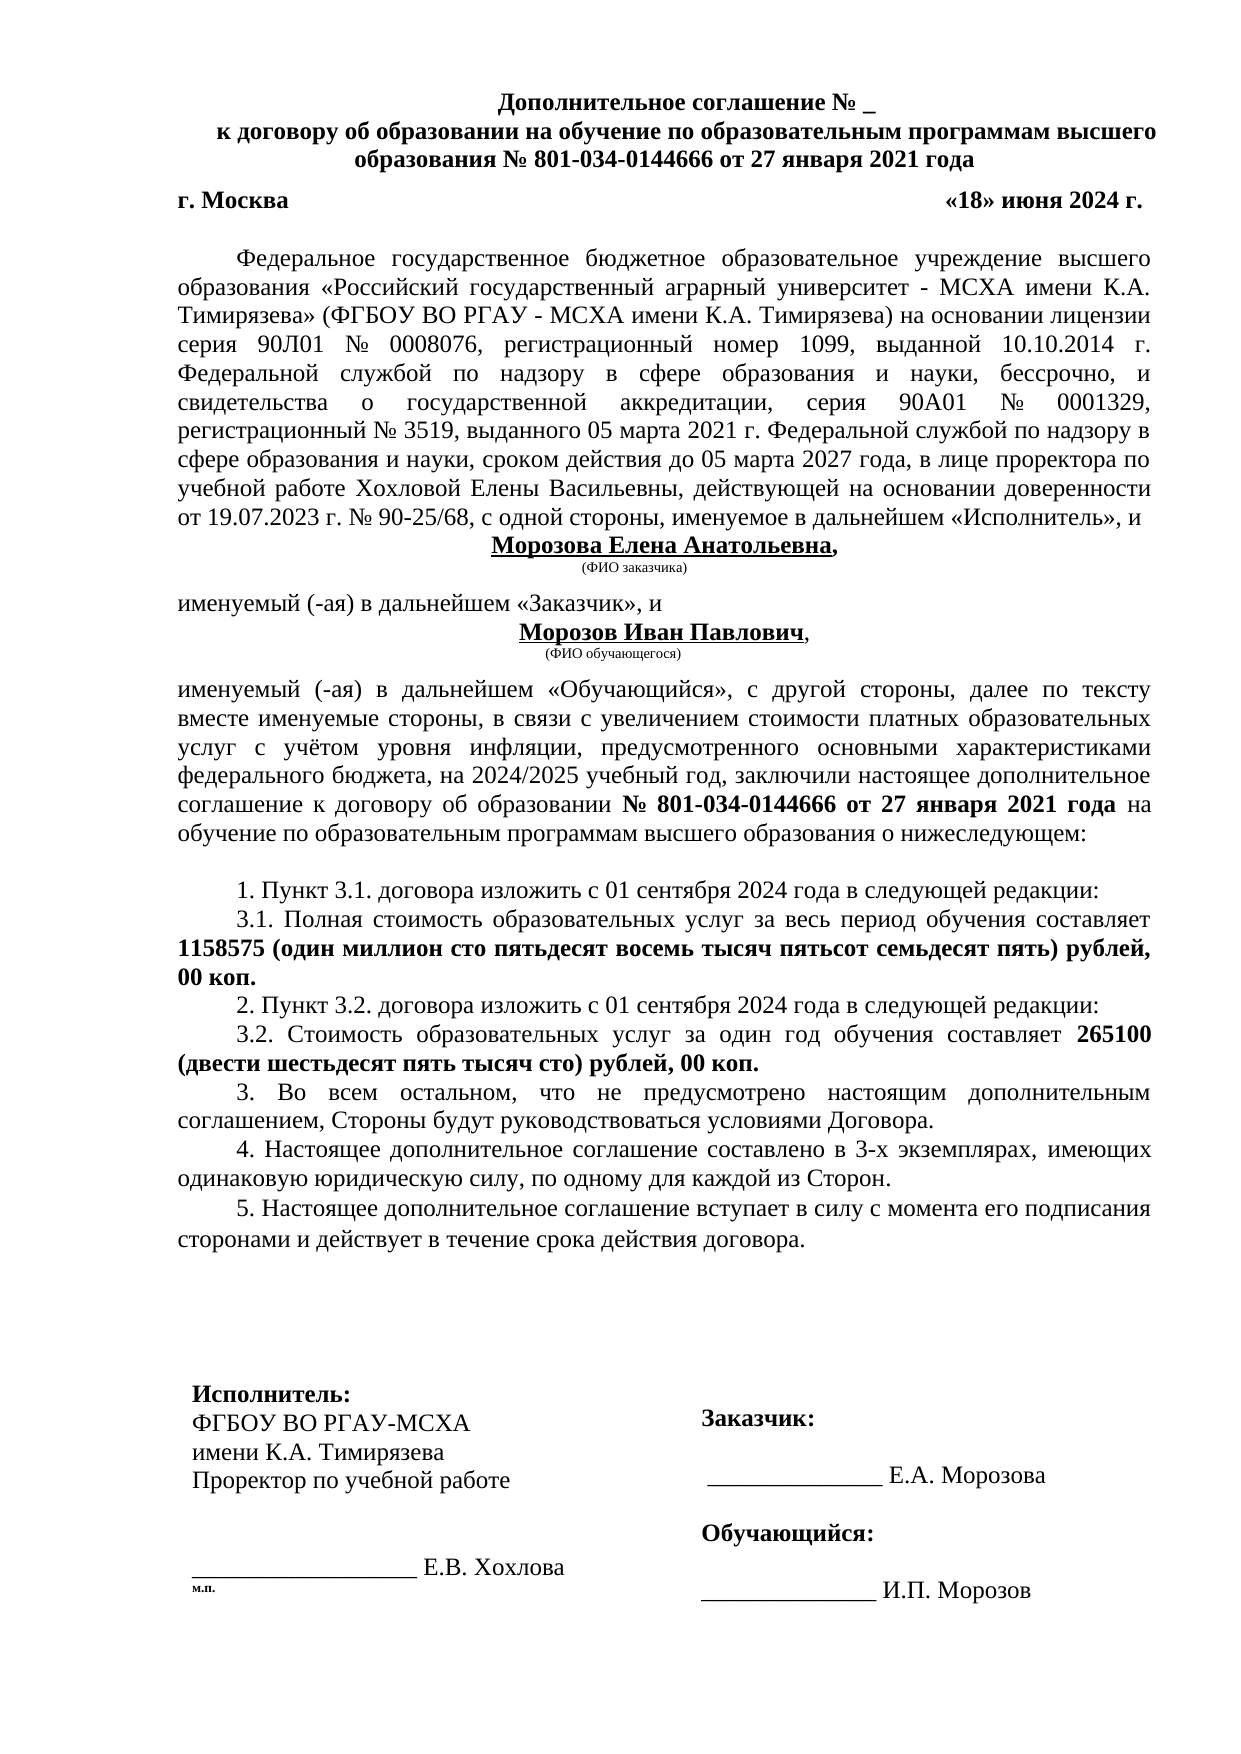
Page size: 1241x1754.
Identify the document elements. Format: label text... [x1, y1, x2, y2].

text 4. Настоящее дополнительное соглашение составлено в 3-х экземплярах, имеющих одинаковую юридическую силу, по одному для каждой из Сторон. [177, 1134, 1152, 1192]
text Морозова Елена Анатольевна, [177, 530, 1152, 559]
text 2. Пункт 3.2. договора изложить с 01 сентября 2024 года в следующей редакции: [177, 990, 1152, 1019]
text 3.2. Стоимость образовательных услуг за один год обучения составляет 265100 (двести шестьдесят пять тысяч сто) рублей, 00 коп. [177, 1019, 1152, 1077]
text Заказчик: [701, 1403, 1152, 1432]
text г. Москва «18» июня 2024 г. [133, 185, 1196, 214]
text именуемый (-ая) в дальнейшем «Обучающийся», с другой стороны, далее по тексту вместе именуемые стороны, в связи с увеличением стоимости платных образовательных услуг с учётом уровня инфляции, предусмотренного основными характеристиками федерального бюджета, на 2024/2025 учебный год, заключили настоящее дополнительное соглашение к договору об образовании № 801-034-0144666 от 27 января 2021 года на обучение по образовательным программам высшего образования о нижеследующем: [177, 674, 1152, 847]
text 3. Во всем остальном, что не предусмотрено настоящим дополнительным соглашением, Стороны будут руководствоваться условиями Договора. [177, 1077, 1152, 1134]
text (ФИО обучающегося) [177, 645, 1152, 674]
text 3.1. Полная стоимость образовательных услуг за весь период обучения составляет 1158575 (один миллион сто пятьдесят восемь тысяч пятьсот семьдесят пять) рублей, 00 коп. [177, 904, 1152, 990]
text (ФИО заказчика) [177, 559, 1152, 588]
text Дополнительное соглашение № _ [177, 87, 1196, 116]
table_header Исполнитель: ФГБОУ ВО РГАУ-МСХА имени К.А. Тимирязева Проректор по учебной работе __________________ Е.В. Хохлова м.п. [185, 1379, 664, 1640]
text 1. Пункт 3.1. договора изложить с 01 сентября 2024 года в следующей редакции: [177, 875, 1152, 904]
text именуемый (-ая) в дальнейшем «Заказчик», и [177, 588, 1152, 617]
text к договору об образовании на обучение по образовательным программам высшего образования № 801-034-0144666 от 27 января 2021 года [133, 116, 1196, 173]
text ______________ И.П. Морозов [701, 1575, 1152, 1604]
text 5. Настоящее дополнительное соглашение вступает в силу с момента его подписания сторонами и действует в течение срока действия договора. [177, 1192, 1152, 1254]
text Обучающийся: [701, 1518, 1152, 1547]
text Федеральное государственное бюджетное образовательное учреждение высшего образования «Российский государственный аграрный университет - МСХА имени К.А. Тимирязева» (ФГБОУ ВО РГАУ - МСХА имени К.А. Тимирязева) на основании лицензии серия 90Л01 № 0008076, регистрационный номер 1099, выданной 10.10.2014 г. Федеральной службой по надзору в сфере образования и науки, бессрочно, и свидетельства о государственной аккредитации, серия 90А01 № 0001329, регистрационный № 3519, выданного 05 марта 2021 г. Федеральной службой по надзору в сфере образования и науки, сроком действия до 05 марта 2027 года, в лице проректора по учебной работе Хохловой Елены Васильевны, действующей на основании доверенности от 19.07.2023 г. № 90-25/68, с одной стороны, именуемое в дальнейшем «Исполнитель», и [177, 243, 1152, 530]
text ______________ Е.А. Морозова [701, 1460, 1152, 1489]
text Морозов Иван Павлович, [177, 617, 1152, 645]
